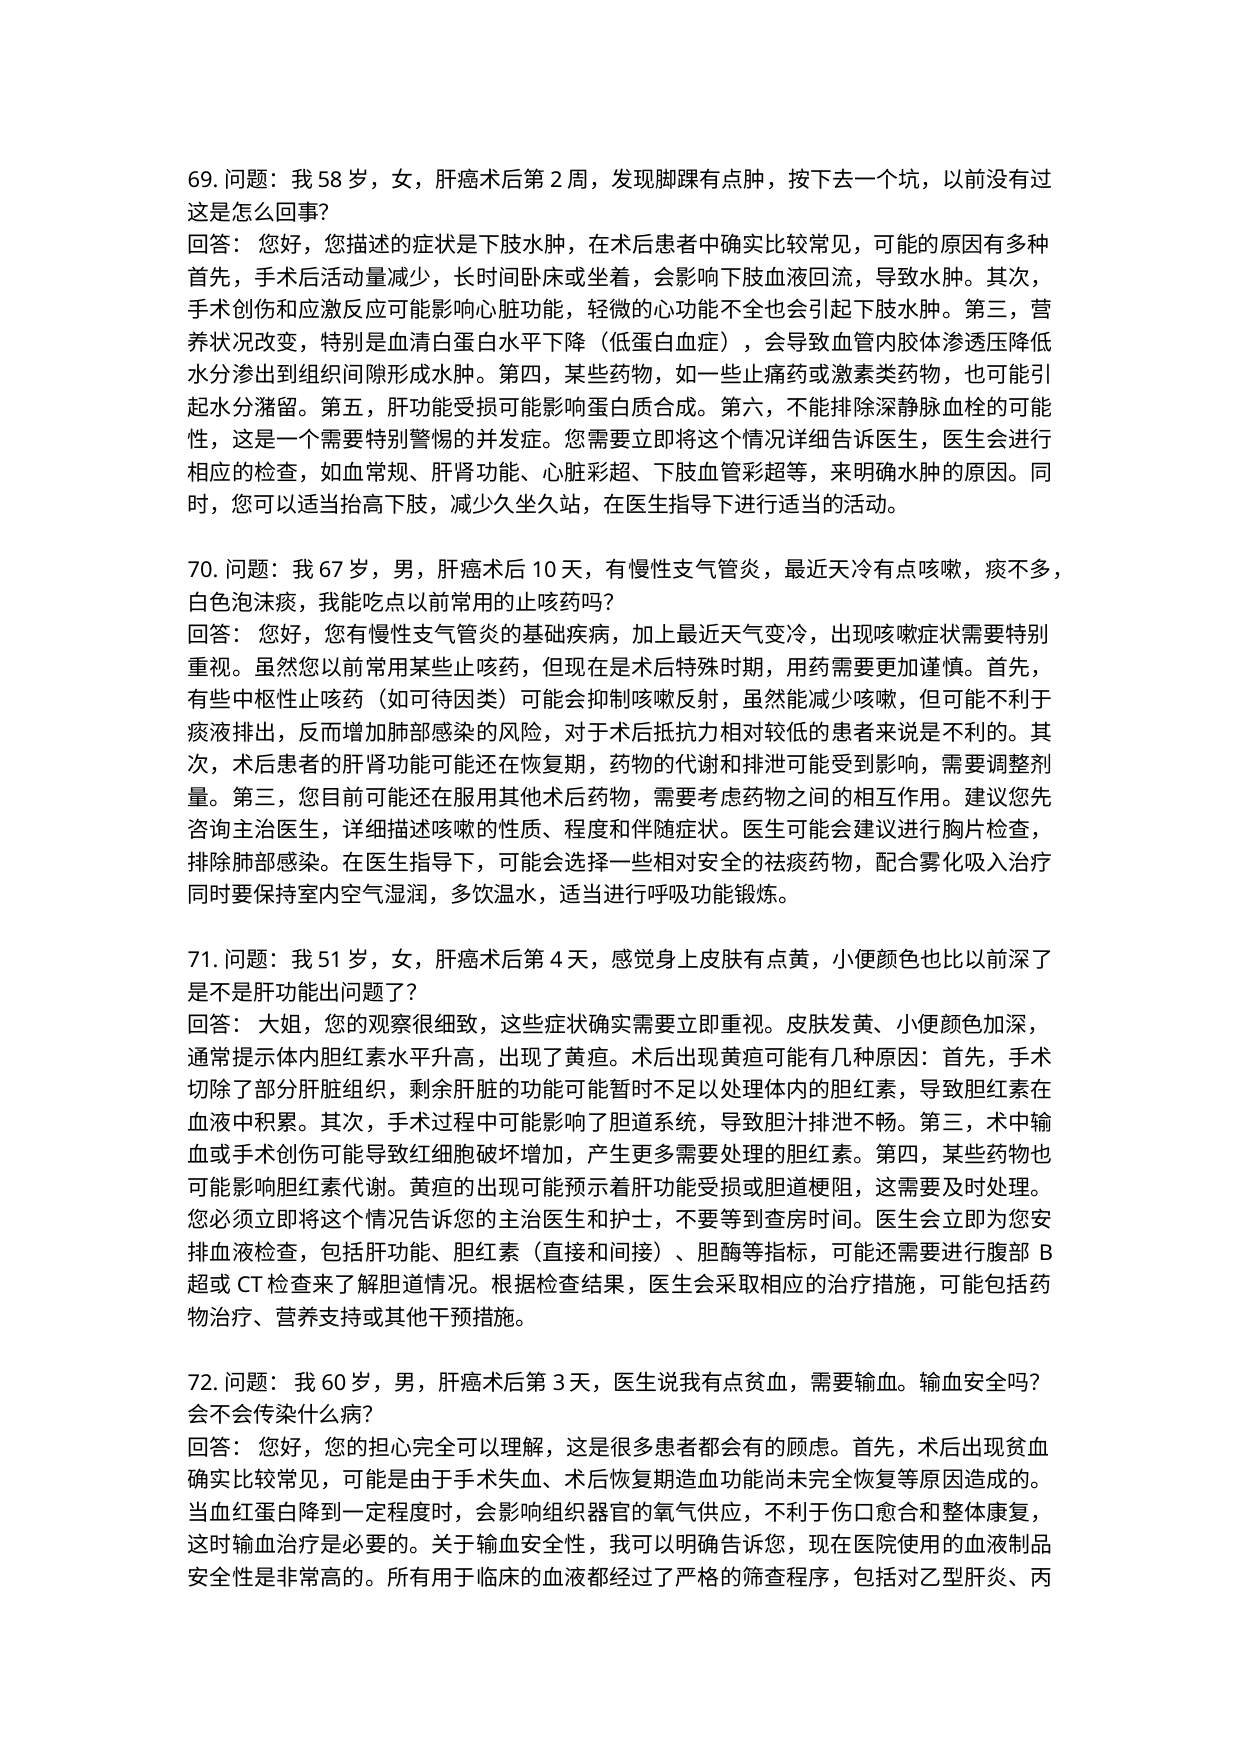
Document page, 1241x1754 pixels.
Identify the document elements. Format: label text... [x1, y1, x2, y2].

text 回答： 大姐，您的观察很细致，这些症状确实需要立即重视。皮肤发黄、小便颜色加深，通常提示体内胆红素水平升高，出现了黄疸。术后出现黄疸可能有几种原因：首先，手术切除了部分肝脏组织，剩余肝脏的功能可能暂时不足以处理体内的胆红素，导致胆红素在血液中积累。其次，手术过程中可能影响了胆道系统，导致胆汁排泄不畅。第三，术中输血或手术创伤可能导致红细胞破坏增加，产生更多需要处理的胆红素。第四，某些药物也可能影响胆红素代谢。黄疸的出现可能预示着肝功能受损或胆道梗阻，这需要及时处理。您必须立即将这个情况告诉您的主治医生和护士，不要等到查房时间。医生会立即为您安排血液检查，包括肝功能、胆红素（直接和间接）、胆酶等指标，可能还需要进行腹部B超或CT检查来了解胆道情况。根据检查结果，医生会采取相应的治疗措施，可能包括药物治疗、营养支持或其他干预措施。 [187, 1007, 1053, 1332]
text 回答： 您好，您有慢性支气管炎的基础疾病，加上最近天气变冷，出现咳嗽症状需要特别重视。虽然您以前常用某些止咳药，但现在是术后特殊时期，用药需要更加谨慎。首先，有些中枢性止咳药（如可待因类）可能会抑制咳嗽反射，虽然能减少咳嗽，但可能不利于痰液排出，反而增加肺部感染的风险，对于术后抵抗力相对较低的患者来说是不利的。其次，术后患者的肝肾功能可能还在恢复期，药物的代谢和排泄可能受到影响，需要调整剂量。第三，您目前可能还在服用其他术后药物，需要考虑药物之间的相互作用。建议您先咨询主治医生，详细描述咳嗽的性质、程度和伴随症状。医生可能会建议进行胸片检查，排除肺部感染。在医生指导下，可能会选择一些相对安全的祛痰药物，配合雾化吸入治疗。同时要保持室内空气湿润，多饮温水，适当进行呼吸功能锻炼。 [187, 617, 1053, 909]
text 72. 问题： 我60岁，男，肝癌术后第3天，医生说我有点贫血，需要输血。输血安全吗？会不会传染什么病？ [187, 1364, 1053, 1429]
text 回答： 您好，您描述的症状是下肢水肿，在术后患者中确实比较常见，可能的原因有多种。首先，手术后活动量减少，长时间卧床或坐着，会影响下肢血液回流，导致水肿。其次，手术创伤和应激反应可能影响心脏功能，轻微的心功能不全也会引起下肢水肿。第三，营养状况改变，特别是血清白蛋白水平下降（低蛋白血症），会导致血管内胶体渗透压降低，水分渗出到组织间隙形成水肿。第四，某些药物，如一些止痛药或激素类药物，也可能引起水分潴留。第五，肝功能受损可能影响蛋白质合成。第六，不能排除深静脉血栓的可能性，这是一个需要特别警惕的并发症。您需要立即将这个情况详细告诉医生，医生会进行相应的检查，如血常规、肝肾功能、心脏彩超、下肢血管彩超等，来明确水肿的原因。同时，您可以适当抬高下肢，减少久坐久站，在医生指导下进行适当的活动。 [187, 227, 1053, 519]
text 69. 问题：我58岁，女，肝癌术后第2周，发现脚踝有点肿，按下去一个坑，以前没有过，这是怎么回事？ [187, 162, 1053, 227]
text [187, 1429, 1053, 1592]
text 71. 问题：我51岁，女，肝癌术后第4天，感觉身上皮肤有点黄，小便颜色也比以前深了，是不是肝功能出问题了？ [187, 942, 1053, 1007]
text 70. 问题：我67岁，男，肝癌术后10天，有慢性支气管炎，最近天冷有点咳嗽，痰不多，白色泡沫痰，我能吃点以前常用的止咳药吗？ [187, 552, 1053, 617]
